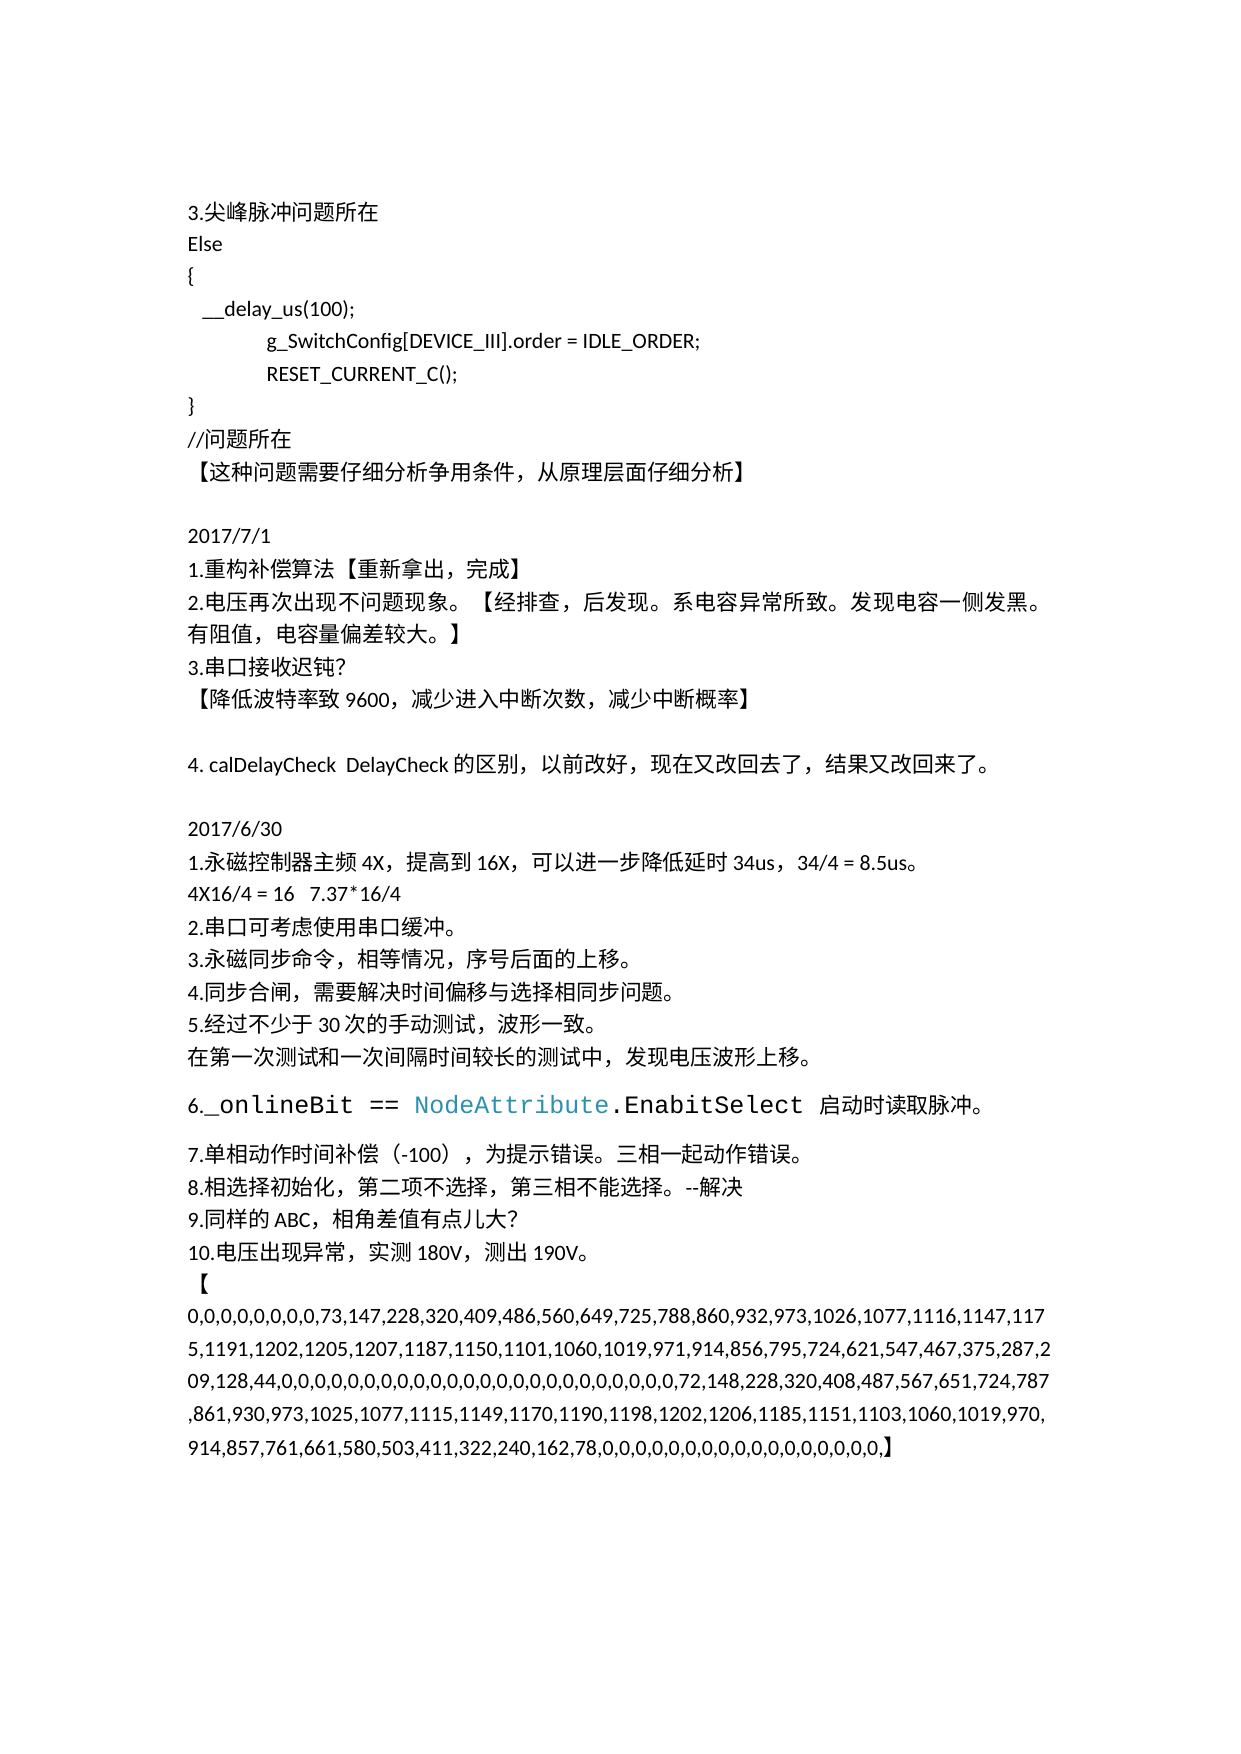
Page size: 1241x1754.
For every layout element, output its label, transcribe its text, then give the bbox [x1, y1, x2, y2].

text 6._onlineBit == NodeAttribute.EnabitSelect 启动时读取脉冲。 [187, 1072, 1053, 1137]
text //问题所在 [187, 422, 1053, 454]
text 7.单相动作时间补偿（-100），为提示错误。三相一起动作错误。 [187, 1137, 1053, 1169]
text 10.电压出现异常，实测180V，测出190V。 [187, 1234, 1053, 1267]
list 永磁控制器主频4X，提高到16X，可以进一步降低延时34us，34/4 = 8.5us。 [187, 844, 1053, 877]
list 【降低波特率致9600，减少进入中断次数，减少中断概率】 [187, 682, 1053, 714]
text } [187, 389, 1053, 422]
text 【0,0,0,0,0,0,0,0,73,147,228,320,409,486,560,649,725,788,860,932,973,1026,1077,1116,1147,1175,1191,1202,1205,1207,1187,1150,1101,1060,1019,971,914,856,795,724,621,547,467,375,287,209,128,44,0,0,0,0,0,0,0,0,0,0,0,0,0,0,0,0,0,0,0,0,0,0,0,0,72,148,228,320,408,487,567,651,724,787,861,930,973,1025,1077,1115,1149,1170,1190,1198,1202,1206,1185,1151,1103,1060,1019,970,914,857,761,661,580,503,411,322,240,162,78,0,0,0,0,0,0,0,0,0,0,0,0,0,0,0,0,0,】 [187, 1267, 1053, 1462]
list 4.同步合闸，需要解决时间偏移与选择相同步问题。 [187, 974, 1053, 1007]
list 4X16/4 = 16 7.37*16/4 [187, 877, 1053, 909]
text 3.尖峰脉冲问题所在 [187, 194, 1053, 227]
list 4. calDelayCheck DelayCheck的区别，以前改好，现在又改回去了，结果又改回来了。 [187, 747, 1053, 779]
text RESET_CURRENT_C(); [187, 357, 1053, 389]
list 电压再次出现不问题现象。【经排查，后发现。系电容异常所致。发现电容一侧发黑。有阻值，电容量偏差较大。】 [187, 584, 1053, 649]
list 永磁同步命令，相等情况，序号后面的上移。 [187, 942, 1053, 974]
text 2017/7/1 [187, 519, 1053, 552]
text g_SwitchConfig[DEVICE_III].order = IDLE_ORDER; [187, 324, 1053, 357]
list 串口接收迟钝？ [187, 649, 1053, 682]
list 5.经过不少于30次的手动测试，波形一致。 [187, 1007, 1053, 1039]
text 【这种问题需要仔细分析争用条件，从原理层面仔细分析】 [187, 454, 1053, 487]
list 重构补偿算法【重新拿出，完成】 [187, 552, 1053, 584]
text __delay_us(100); [187, 292, 1053, 324]
text 2017/6/30 [187, 812, 1053, 844]
text 8.相选择初始化，第二项不选择，第三相不能选择。--解决 [187, 1169, 1053, 1202]
text Else [187, 227, 1053, 259]
list 在第一次测试和一次间隔时间较长的测试中，发现电压波形上移。 [187, 1039, 1053, 1072]
text 9.同样的ABC，相角差值有点儿大？ [187, 1202, 1053, 1234]
text { [187, 259, 1053, 292]
list 串口可考虑使用串口缓冲。 [187, 909, 1053, 942]
